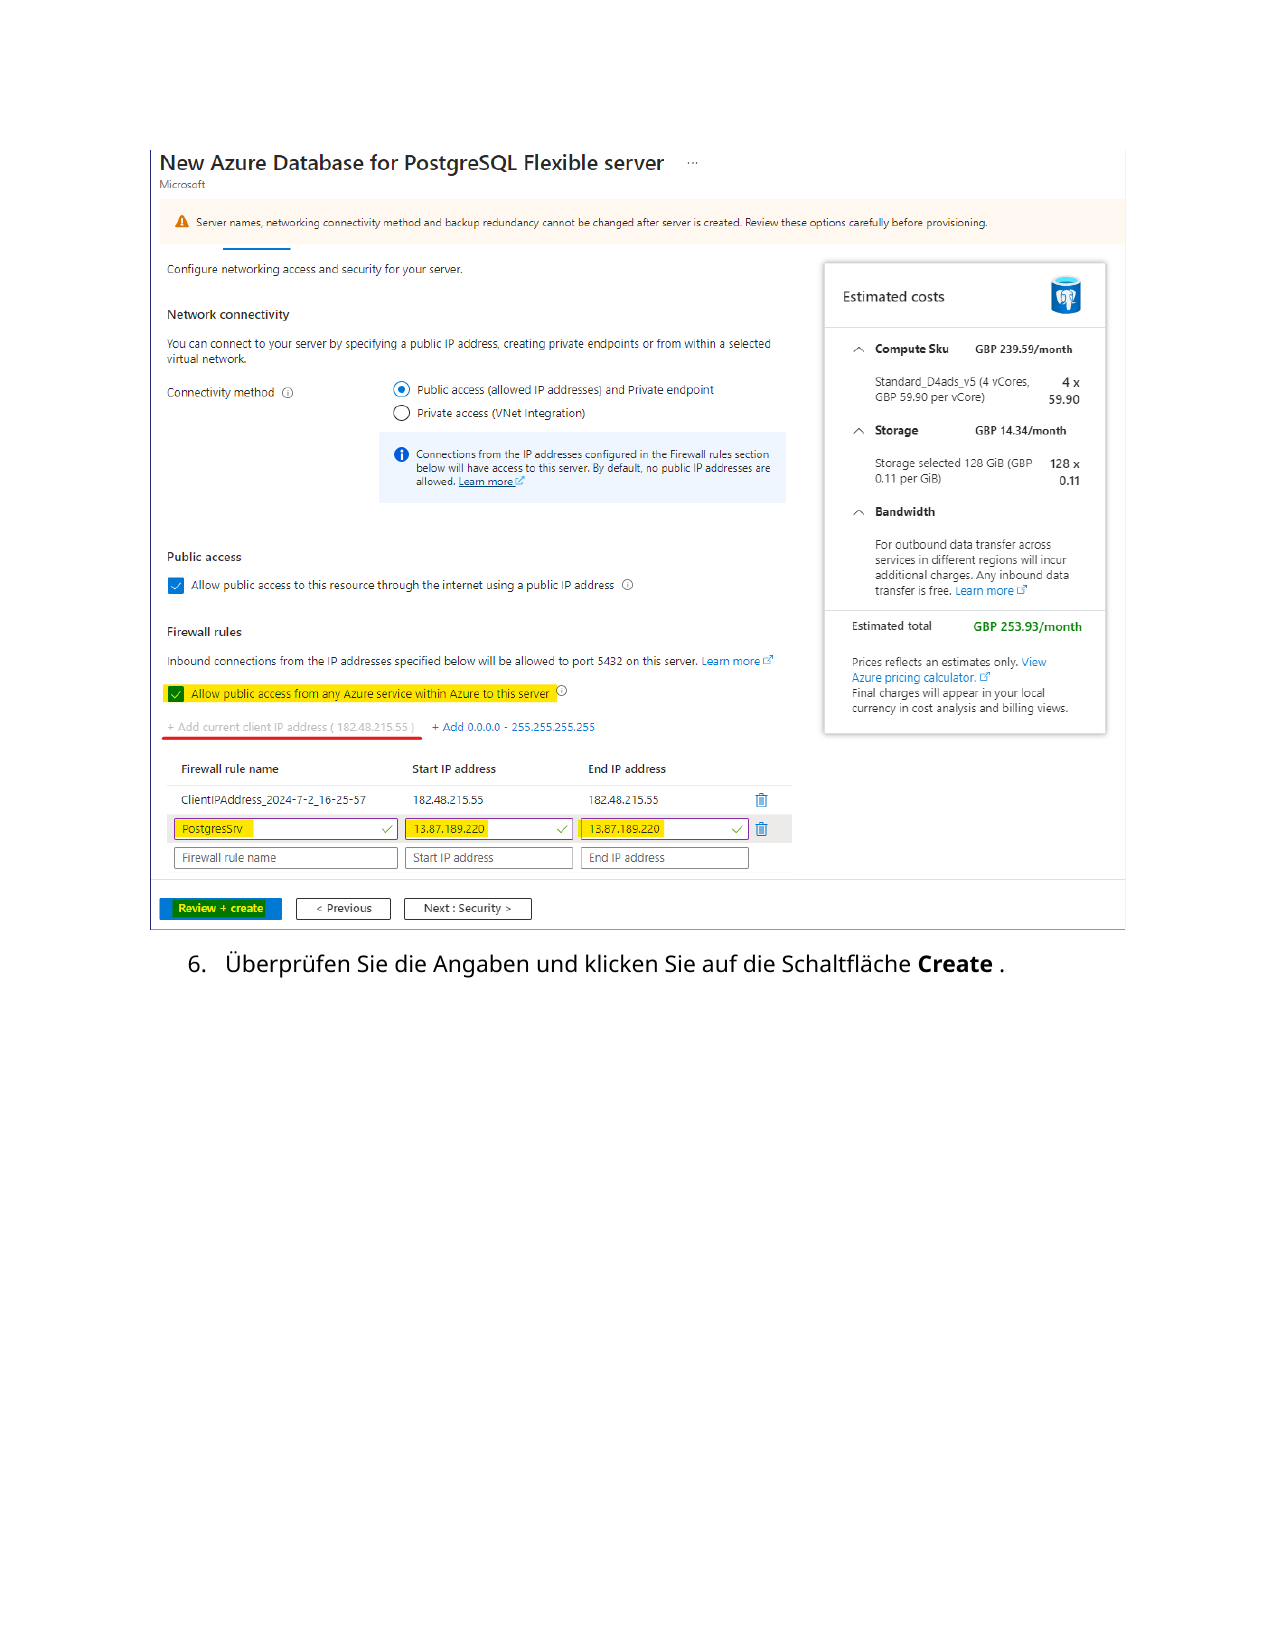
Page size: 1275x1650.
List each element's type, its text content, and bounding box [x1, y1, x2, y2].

picture [150, 150, 1125, 930]
list Überprüfen Sie die Angaben und klicken Sie auf die Schaltfläche Create . [187, 948, 1125, 980]
